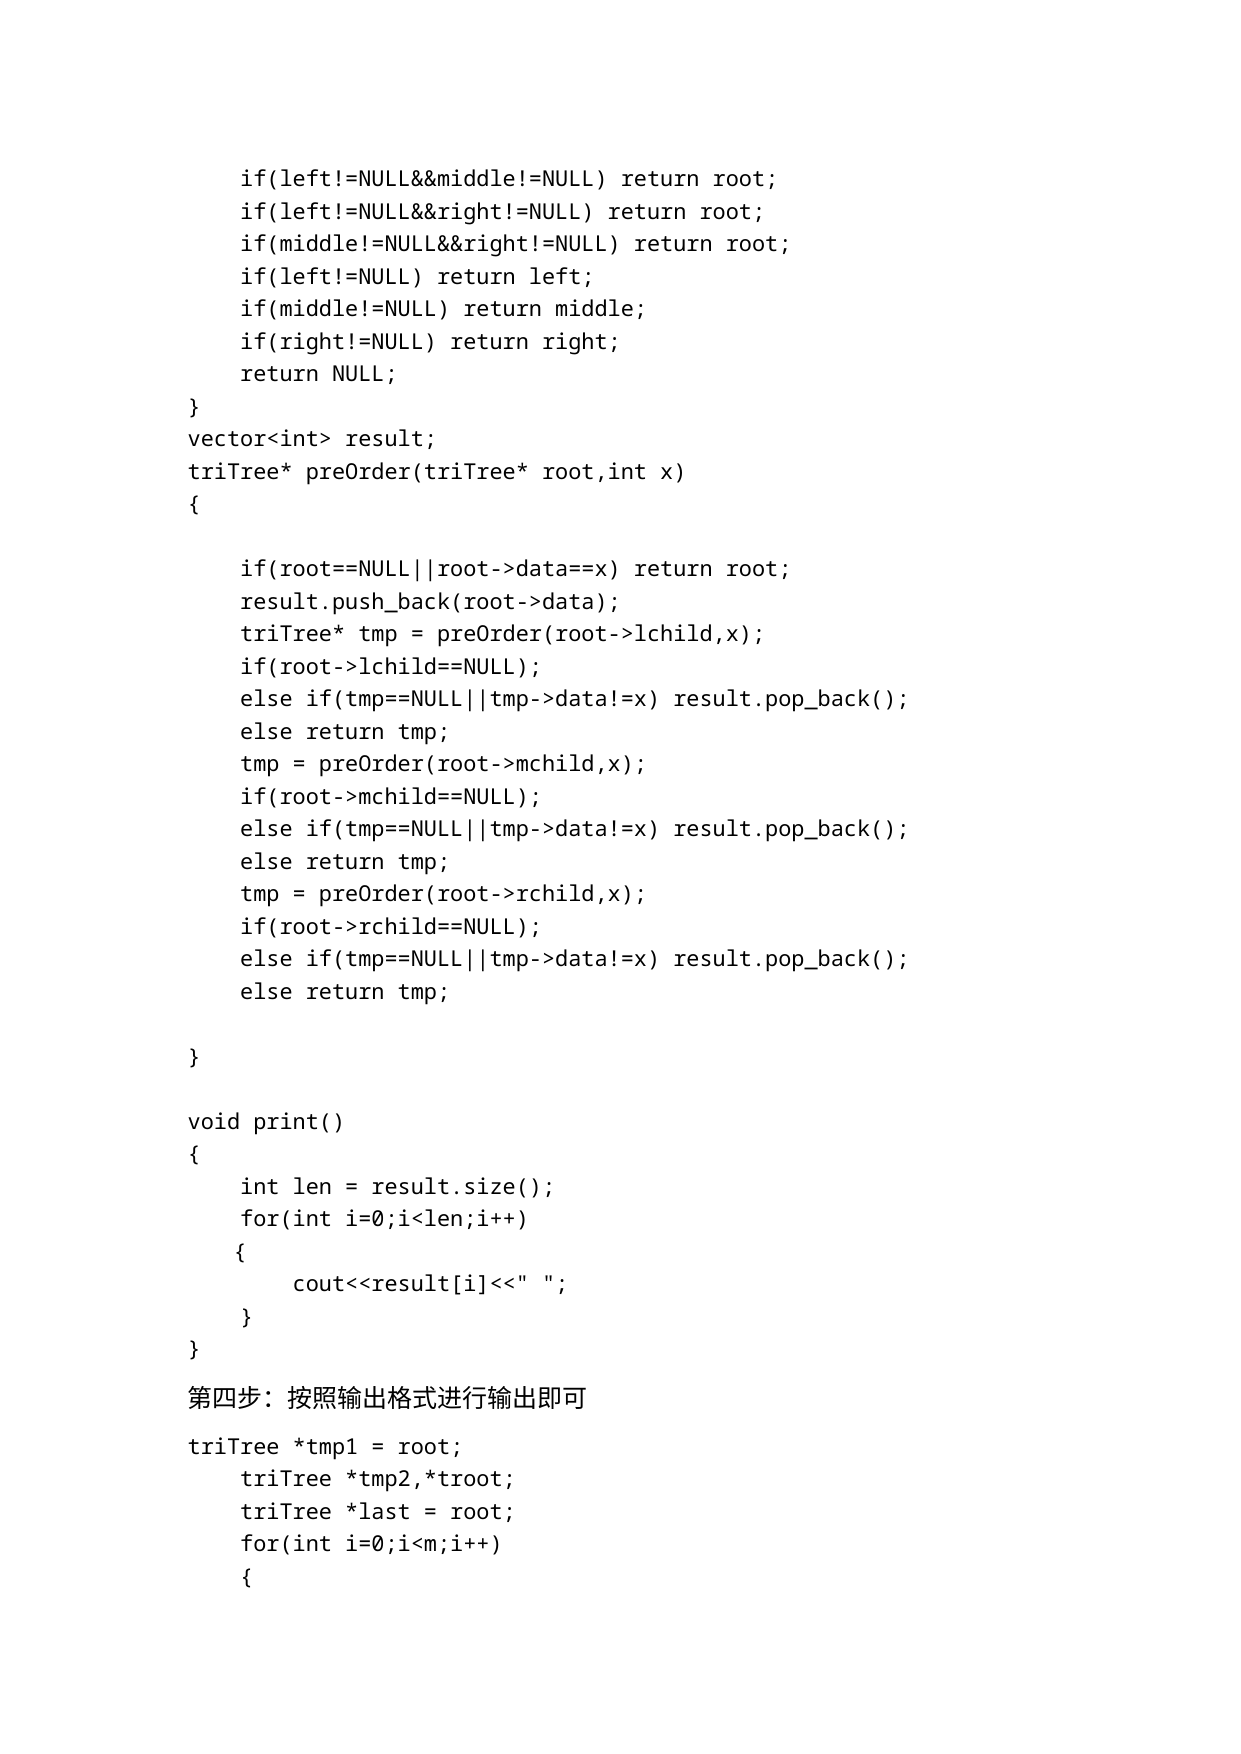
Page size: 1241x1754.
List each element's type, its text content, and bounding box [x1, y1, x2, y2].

text else if(tmp==NULL||tmp->data!=x) result.pop_back(); [187, 942, 1053, 974]
text if(root->rchild==NULL); [187, 909, 1053, 942]
text } [187, 1332, 1053, 1364]
text else return tmp; [187, 844, 1053, 877]
text { [187, 1559, 1053, 1592]
text if(left!=NULL&&middle!=NULL) return root; [187, 162, 1053, 194]
text tmp = preOrder(root->rchild,x); [187, 877, 1053, 909]
text if(left!=NULL) return left; [187, 259, 1053, 292]
text for(int i=0;i<m;i++) [187, 1527, 1053, 1559]
text if(root==NULL||root->data==x) return root; [187, 552, 1053, 584]
text triTree *tmp1 = root; [187, 1429, 1053, 1462]
text void print() [187, 1104, 1053, 1137]
text 第四步：按照输出格式进行输出即可 [187, 1364, 1053, 1429]
text { [187, 1234, 1053, 1267]
text return NULL; [187, 357, 1053, 389]
text if(middle!=NULL) return middle; [187, 292, 1053, 324]
text { [187, 487, 1053, 519]
text for(int i=0;i<len;i++) [187, 1202, 1053, 1234]
text triTree *last = root; [187, 1494, 1053, 1527]
text if(root->lchild==NULL); [187, 649, 1053, 682]
text } [187, 1299, 1053, 1332]
text else if(tmp==NULL||tmp->data!=x) result.pop_back(); [187, 682, 1053, 714]
text else return tmp; [187, 714, 1053, 747]
text if(root->mchild==NULL); [187, 779, 1053, 812]
text { [187, 1137, 1053, 1169]
text cout<<result[i]<<" "; [187, 1267, 1053, 1299]
text if(right!=NULL) return right; [187, 324, 1053, 357]
text else return tmp; [187, 974, 1053, 1007]
text if(left!=NULL&&right!=NULL) return root; [187, 194, 1053, 227]
text if(middle!=NULL&&right!=NULL) return root; [187, 227, 1053, 259]
text triTree* preOrder(triTree* root,int x) [187, 454, 1053, 487]
text } [187, 389, 1053, 422]
text vector<int> result; [187, 422, 1053, 454]
text else if(tmp==NULL||tmp->data!=x) result.pop_back(); [187, 812, 1053, 844]
text triTree *tmp2,*troot; [187, 1462, 1053, 1494]
text } [187, 1039, 1053, 1072]
text result.push_back(root->data); [187, 584, 1053, 617]
text tmp = preOrder(root->mchild,x); [187, 747, 1053, 779]
text triTree* tmp = preOrder(root->lchild,x); [187, 617, 1053, 649]
text int len = result.size(); [187, 1169, 1053, 1202]
